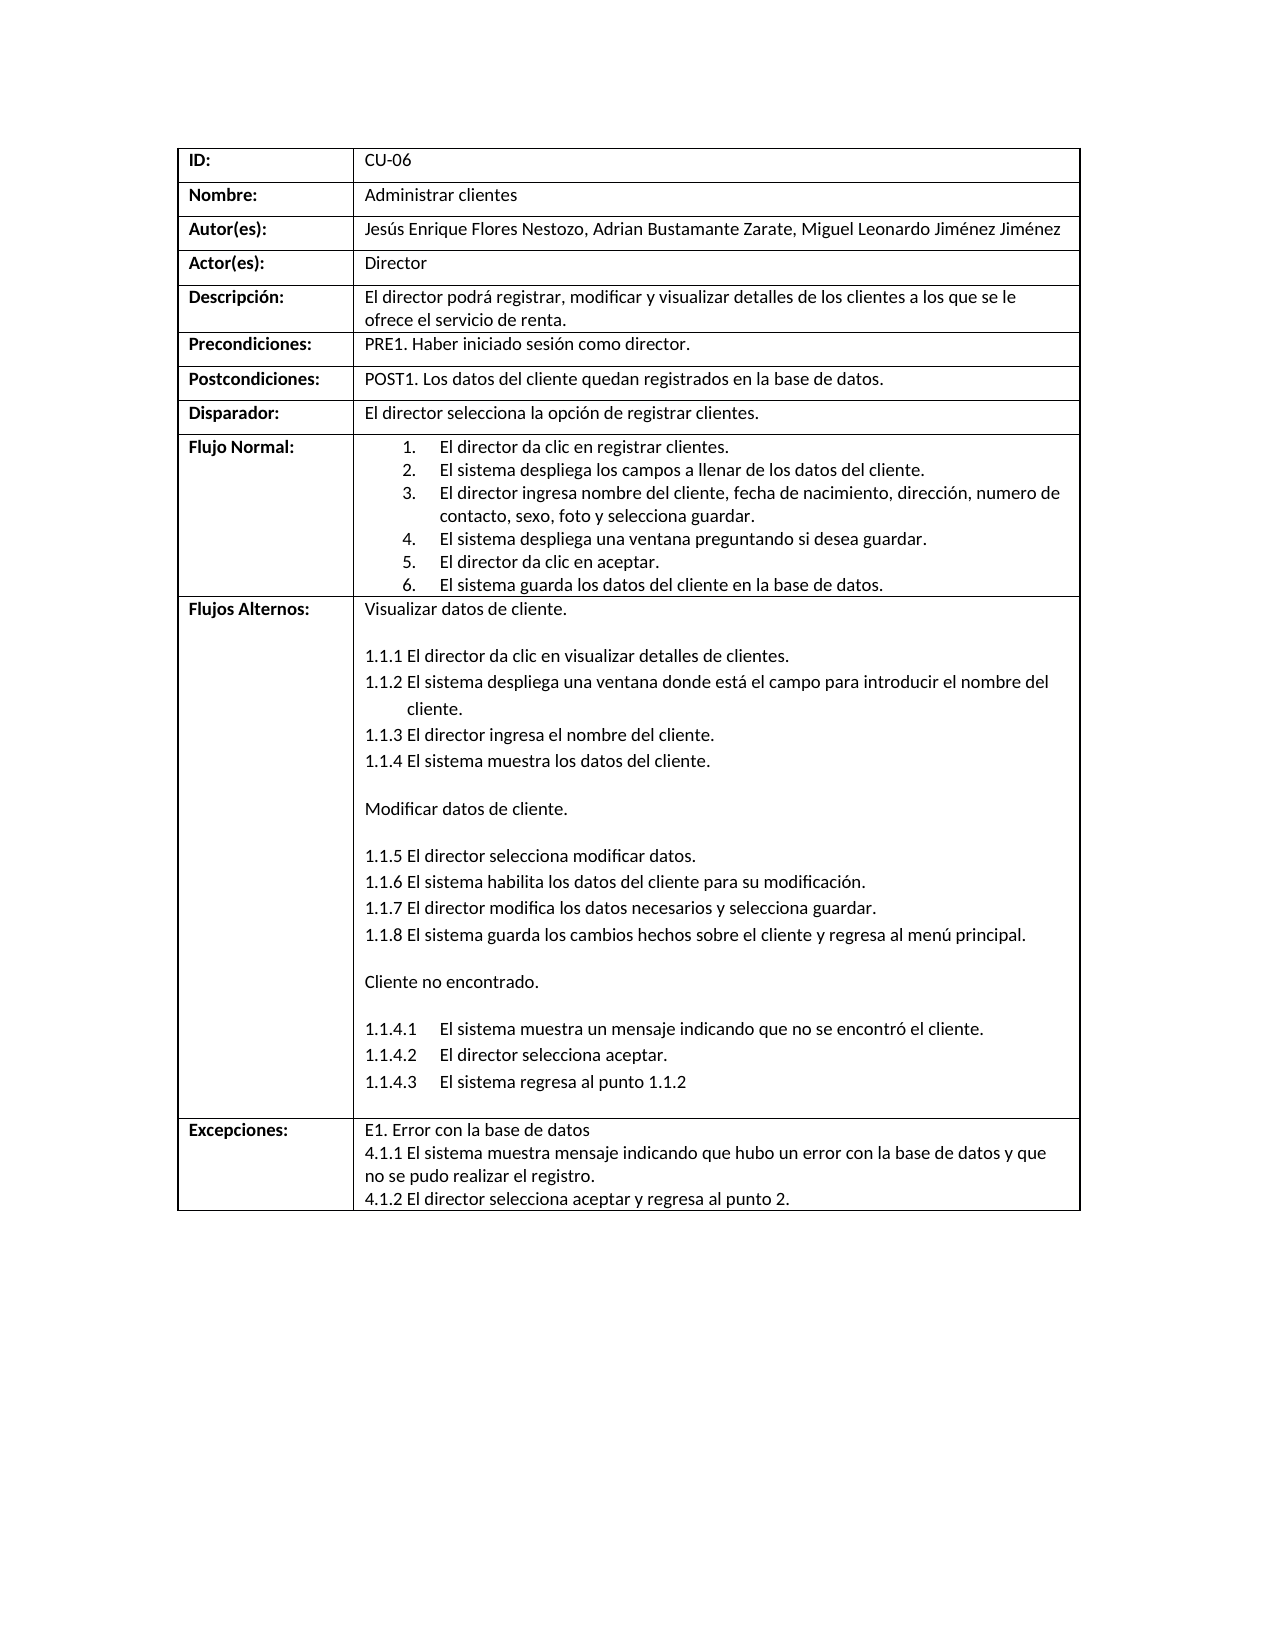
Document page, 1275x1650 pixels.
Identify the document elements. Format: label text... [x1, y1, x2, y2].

table_cell E1. Error con la base de datos 4.1.1 El sistema muestra mensaje indicando que hubo un error con la base de datos y que no se pudo realizar el registro. 4.1.2 El director selecciona aceptar y regresa al punto 2. [354, 1119, 1079, 1210]
table_header CU-06 [354, 149, 1079, 182]
table_cell Flujos Alternos: [179, 597, 353, 1118]
table_cell Director [354, 251, 1079, 285]
table_cell El director podrá registrar, modificar y visualizar detalles de los clientes a los que se le ofrece el servicio de renta. [354, 286, 1079, 332]
table_cell POST1. Los datos del cliente quedan registrados en la base de datos. [354, 367, 1079, 400]
table_cell Administrar clientes [354, 183, 1079, 216]
table_cell Autor(es): [179, 217, 353, 250]
table_cell El director selecciona la opción de registrar clientes. [354, 401, 1079, 434]
table_cell Disparador: [179, 401, 353, 434]
table_cell El director da clic en registrar clientes. El sistema despliega los campos a llenar de los datos del cliente. El director ingresa nombre del cliente, fecha de nacimiento, dirección, numero de contacto, sexo, foto y selecciona guardar. El sistema despliega una ventana preguntando si desea guardar. El director da clic en aceptar. El sistema guarda los datos del cliente en la base de datos. [354, 435, 1079, 596]
table_cell Excepciones: [179, 1119, 353, 1210]
table_cell PRE1. Haber iniciado sesión como director. [354, 333, 1079, 366]
table_cell Visualizar datos de cliente. El director da clic en visualizar detalles de clientes. El sistema despliega una ventana donde está el campo para introducir el nombre del cliente. El director ingresa el nombre del cliente. El sistema muestra los datos del cliente. Modificar datos de cliente. El director selecciona modificar datos. El sistema habilita los datos del cliente para su modificación. El director modifica los datos necesarios y selecciona guardar. El sistema guarda los cambios hechos sobre el cliente y regresa al menú principal. Cliente no encontrado. El sistema muestra un mensaje indicando que no se encontró el cliente. El director selecciona aceptar. El sistema regresa al punto 1.1.2 [354, 597, 1079, 1118]
table_cell Descripción: [179, 286, 353, 332]
table_header ID: [179, 149, 353, 182]
table_cell Nombre: [179, 183, 353, 216]
table_cell Flujo Normal: [179, 435, 353, 596]
table_cell Jesús Enrique Flores Nestozo, Adrian Bustamante Zarate, Miguel Leonardo Jiménez Jiménez [354, 217, 1079, 250]
table_cell Postcondiciones: [179, 367, 353, 400]
table_cell Actor(es): [179, 251, 353, 285]
table_cell Precondiciones: [179, 333, 353, 366]
